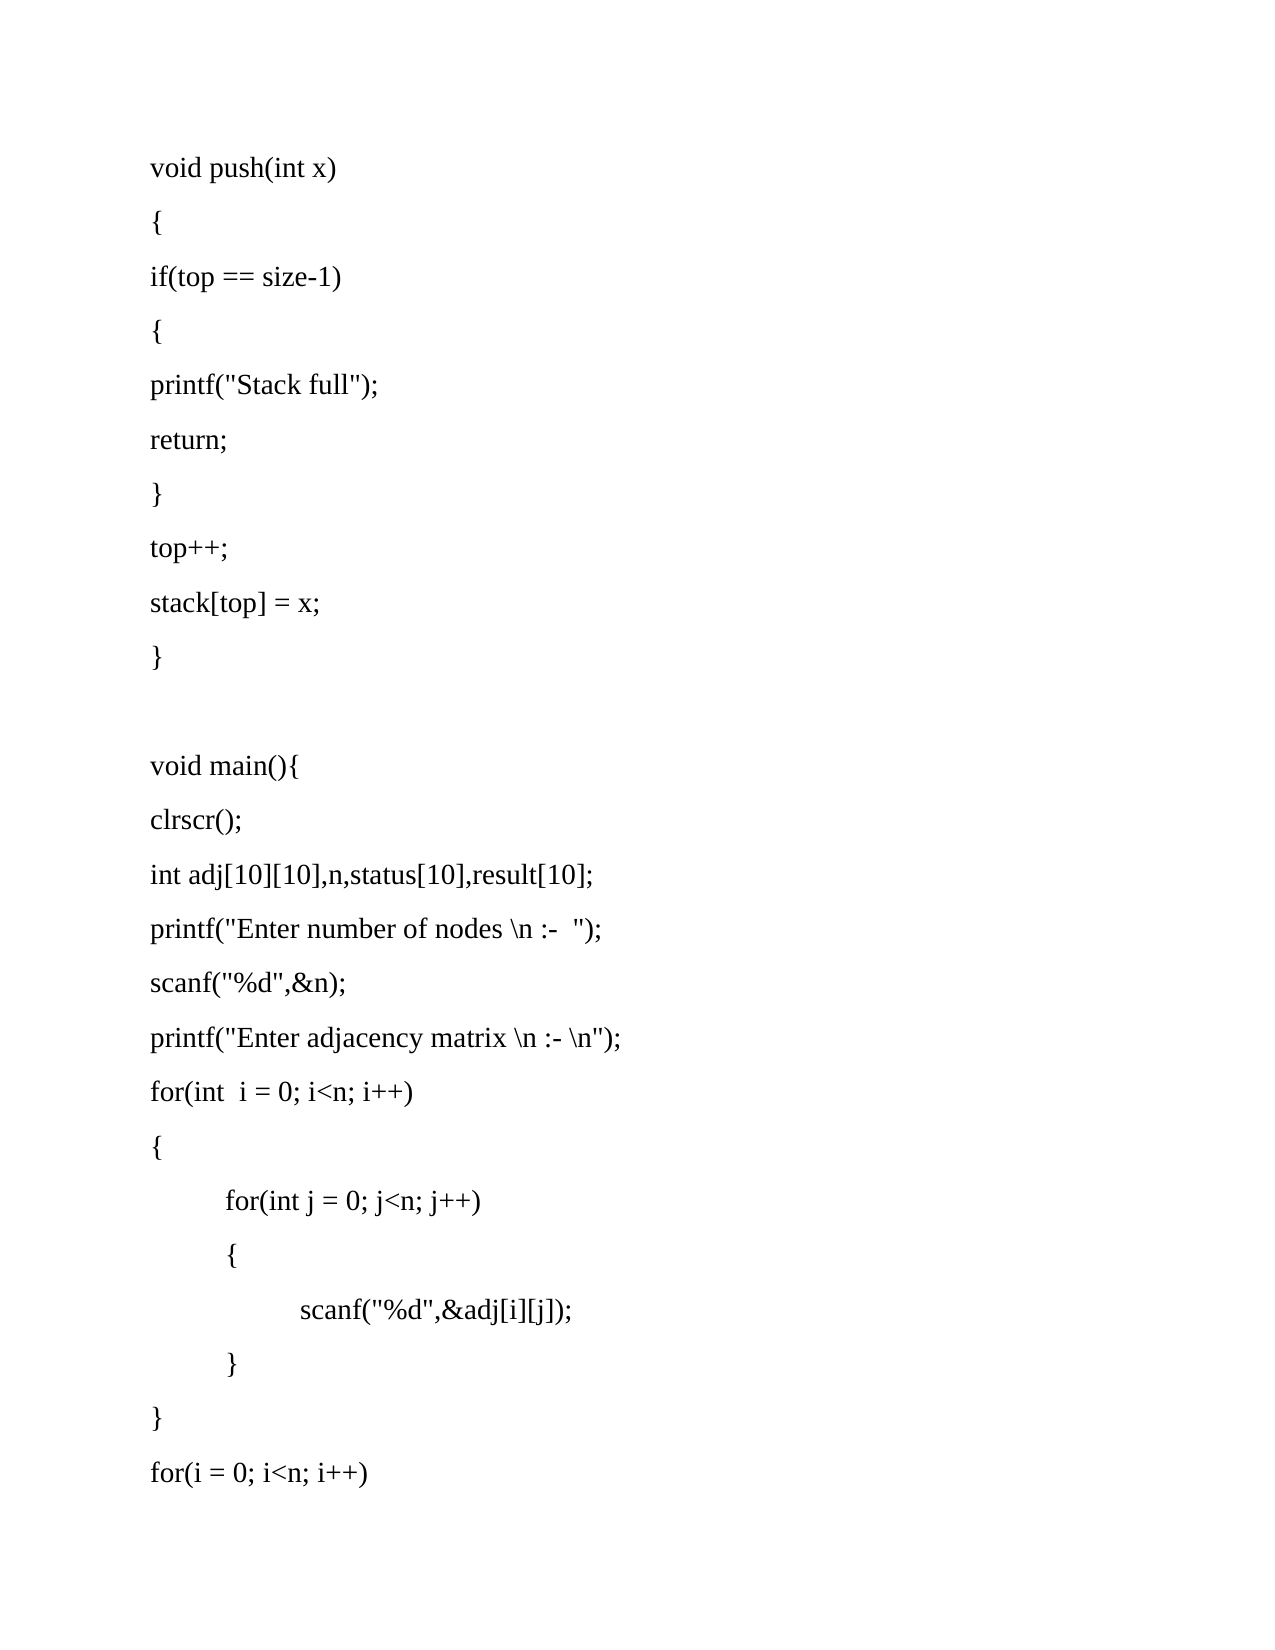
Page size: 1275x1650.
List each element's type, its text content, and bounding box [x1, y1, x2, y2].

text { [150, 1237, 1125, 1271]
text scanf("%d",&n); [150, 966, 1125, 999]
text void push(int x) [150, 150, 1125, 183]
text clrscr(); [150, 802, 1125, 836]
text printf("Enter number of nodes \n :- "); [150, 911, 1125, 945]
text scanf("%d",&adj[i][j]); [150, 1292, 1125, 1325]
text printf("Stack full"); [150, 367, 1125, 401]
text void main(){ [150, 748, 1125, 782]
text return; [150, 422, 1125, 455]
text { [150, 313, 1125, 347]
text if(top == size-1) [150, 259, 1125, 292]
text top++; [150, 531, 1125, 564]
text for(int i = 0; i<n; i++) [150, 1074, 1125, 1108]
text { [150, 1129, 1125, 1162]
text for(int j = 0; j<n; j++) [150, 1183, 1125, 1217]
text } [150, 1346, 1125, 1380]
text for(i = 0; i<n; i++) [150, 1455, 1125, 1488]
text } [150, 1401, 1125, 1434]
text } [150, 476, 1125, 510]
text int adj[10][10],n,status[10],result[10]; [150, 857, 1125, 890]
text printf("Enter adjacency matrix \n :- \n"); [150, 1020, 1125, 1053]
text } [150, 639, 1125, 673]
text { [150, 204, 1125, 238]
text stack[top] = x; [150, 585, 1125, 618]
